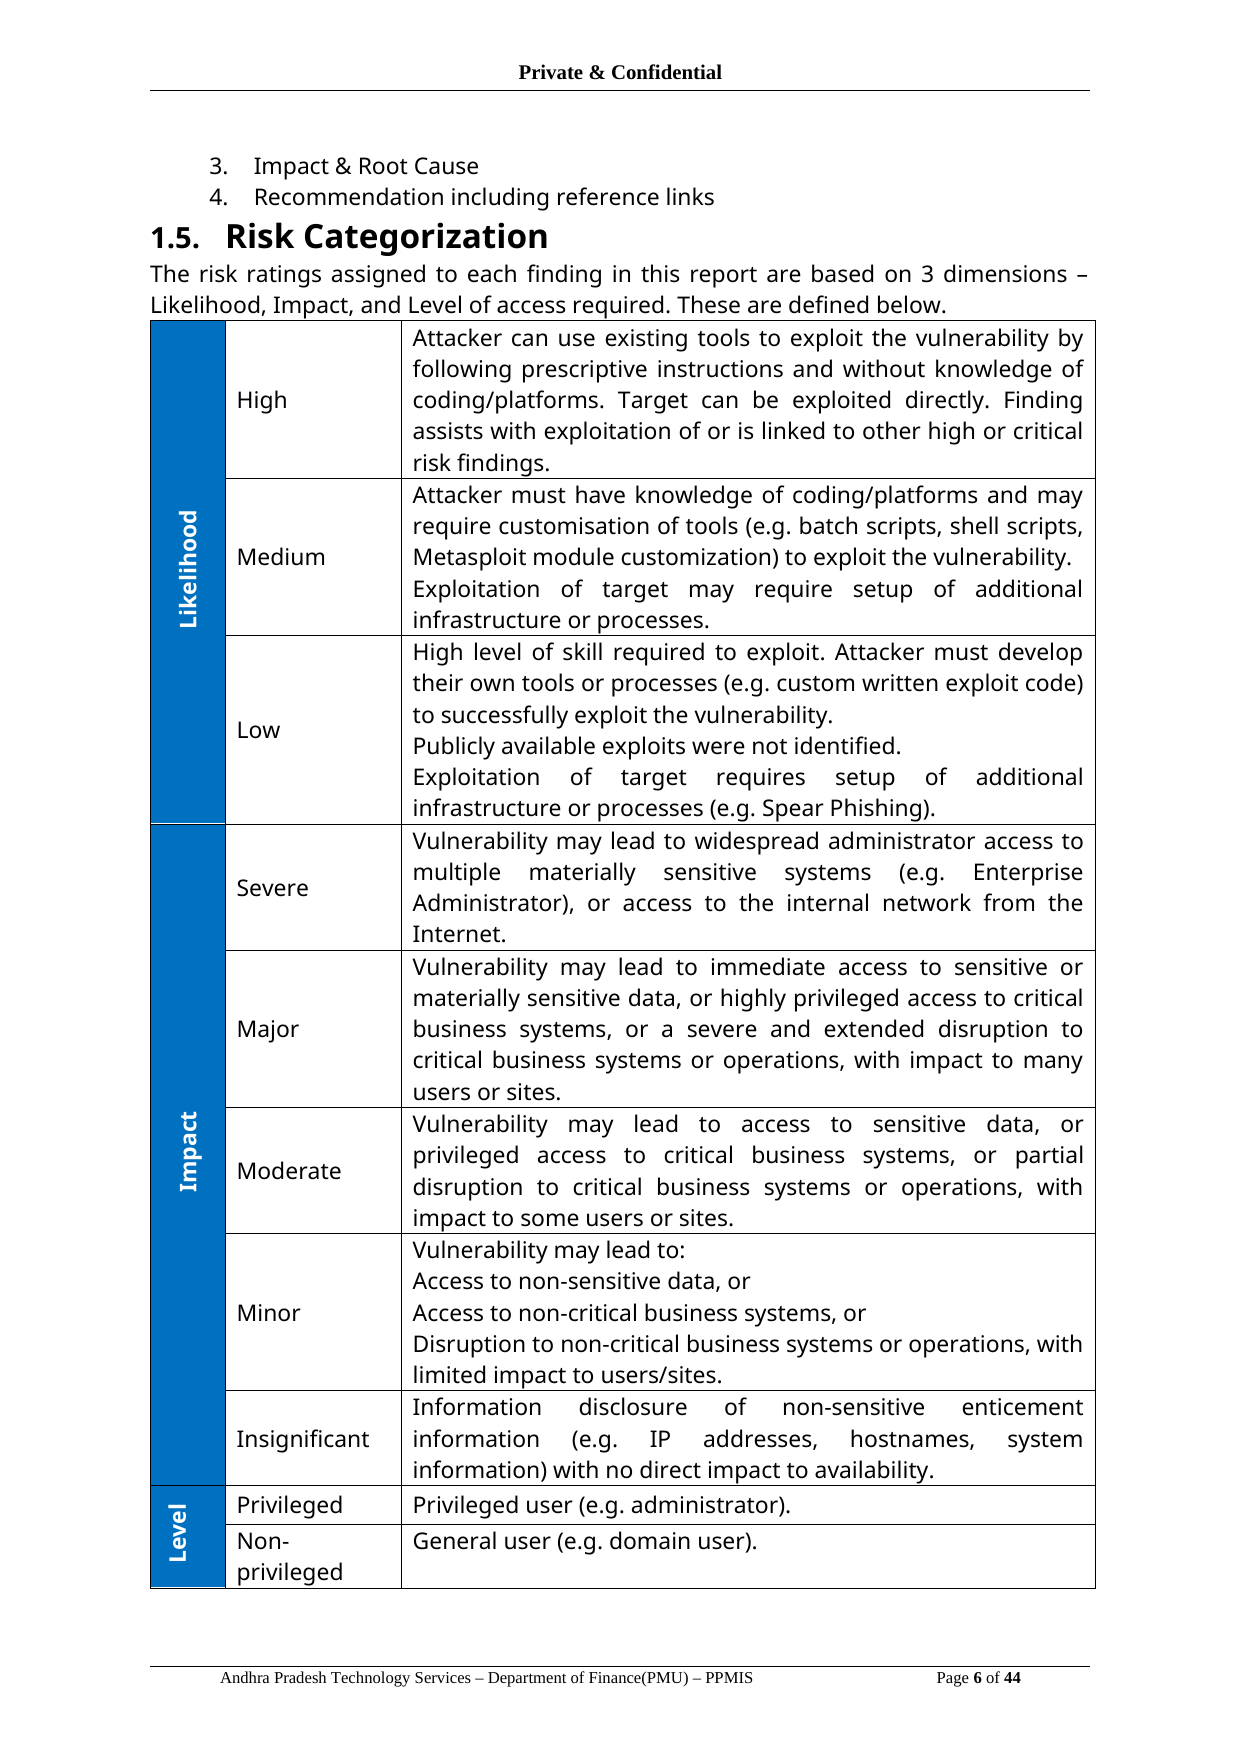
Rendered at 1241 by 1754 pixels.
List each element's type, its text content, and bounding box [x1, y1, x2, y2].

table_cell Impact [151, 825, 225, 1485]
table_cell Low [226, 636, 401, 823]
list Impact & Root Cause [209, 150, 1090, 181]
table_cell Vulnerability may lead to immediate access to sensitive or materially sensitive data, or highly privileged access to critical business systems, or a severe and extended disruption to critical business systems or operations, with impact to many users or sites. [402, 951, 1095, 1107]
table_cell Vulnerability may lead to widespread administrator access to multiple materially sensitive systems (e.g. Enterprise Administrator), or access to the internal network from the Internet. [402, 825, 1095, 949]
table_header Attacker can use existing tools to exploit the vulnerability by following prescriptive instructions and without knowledge of coding/platforms. Target can be exploited directly. Finding assists with exploitation of or is linked to other high or critical risk findings. [402, 321, 1095, 478]
table_cell Non-privileged [226, 1525, 401, 1587]
table_cell Attacker must have knowledge of coding/platforms and may require customisation of tools (e.g. batch scripts, shell scripts, Metasploit module customization) to exploit the vulnerability. Exploitation of target may require setup of additional infrastructure or processes. [402, 479, 1095, 635]
table_cell Insignificant [226, 1391, 401, 1485]
table_cell High level of skill required to exploit. Attacker must develop their own tools or processes (e.g. custom written exploit code) to successfully exploit the vulnerability. Publicly available exploits were not identified. Exploitation of target requires setup of additional infrastructure or processes (e.g. Spear Phishing). [402, 636, 1095, 823]
table_cell Medium [226, 479, 401, 635]
table_cell Moderate [226, 1108, 401, 1233]
table_cell Level of access required [151, 1486, 225, 1587]
table_cell Vulnerability may lead to: Access to non-sensitive data, or Access to non-critical business systems, or Disruption to non-critical business systems or operations, with limited impact to users/sites. [402, 1234, 1095, 1390]
table_cell Major [226, 951, 401, 1107]
table_cell Minor [226, 1234, 401, 1390]
table_header High [226, 321, 401, 478]
table_cell Information disclosure of non-sensitive enticement information (e.g. IP addresses, hostnames, system information) with no direct impact to availability. [402, 1391, 1095, 1485]
table_cell Vulnerability may lead to access to sensitive data, or privileged access to critical business systems, or partial disruption to critical business systems or operations, with impact to some users or sites. [402, 1108, 1095, 1233]
list Recommendation including reference links [209, 181, 1090, 212]
table_header Likelihood [151, 321, 225, 823]
table_cell Privileged [226, 1486, 401, 1524]
table_cell General user (e.g. domain user). [402, 1525, 1095, 1587]
subtitle Risk Categorization [150, 212, 1090, 258]
table_cell Severe [226, 825, 401, 949]
table_cell Privileged user (e.g. administrator). [402, 1486, 1095, 1524]
list The risk ratings assigned to each finding in this report are based on 3 dimensions – Likelihood, Impact, and Level of access required. These are defined below. [150, 258, 1090, 320]
